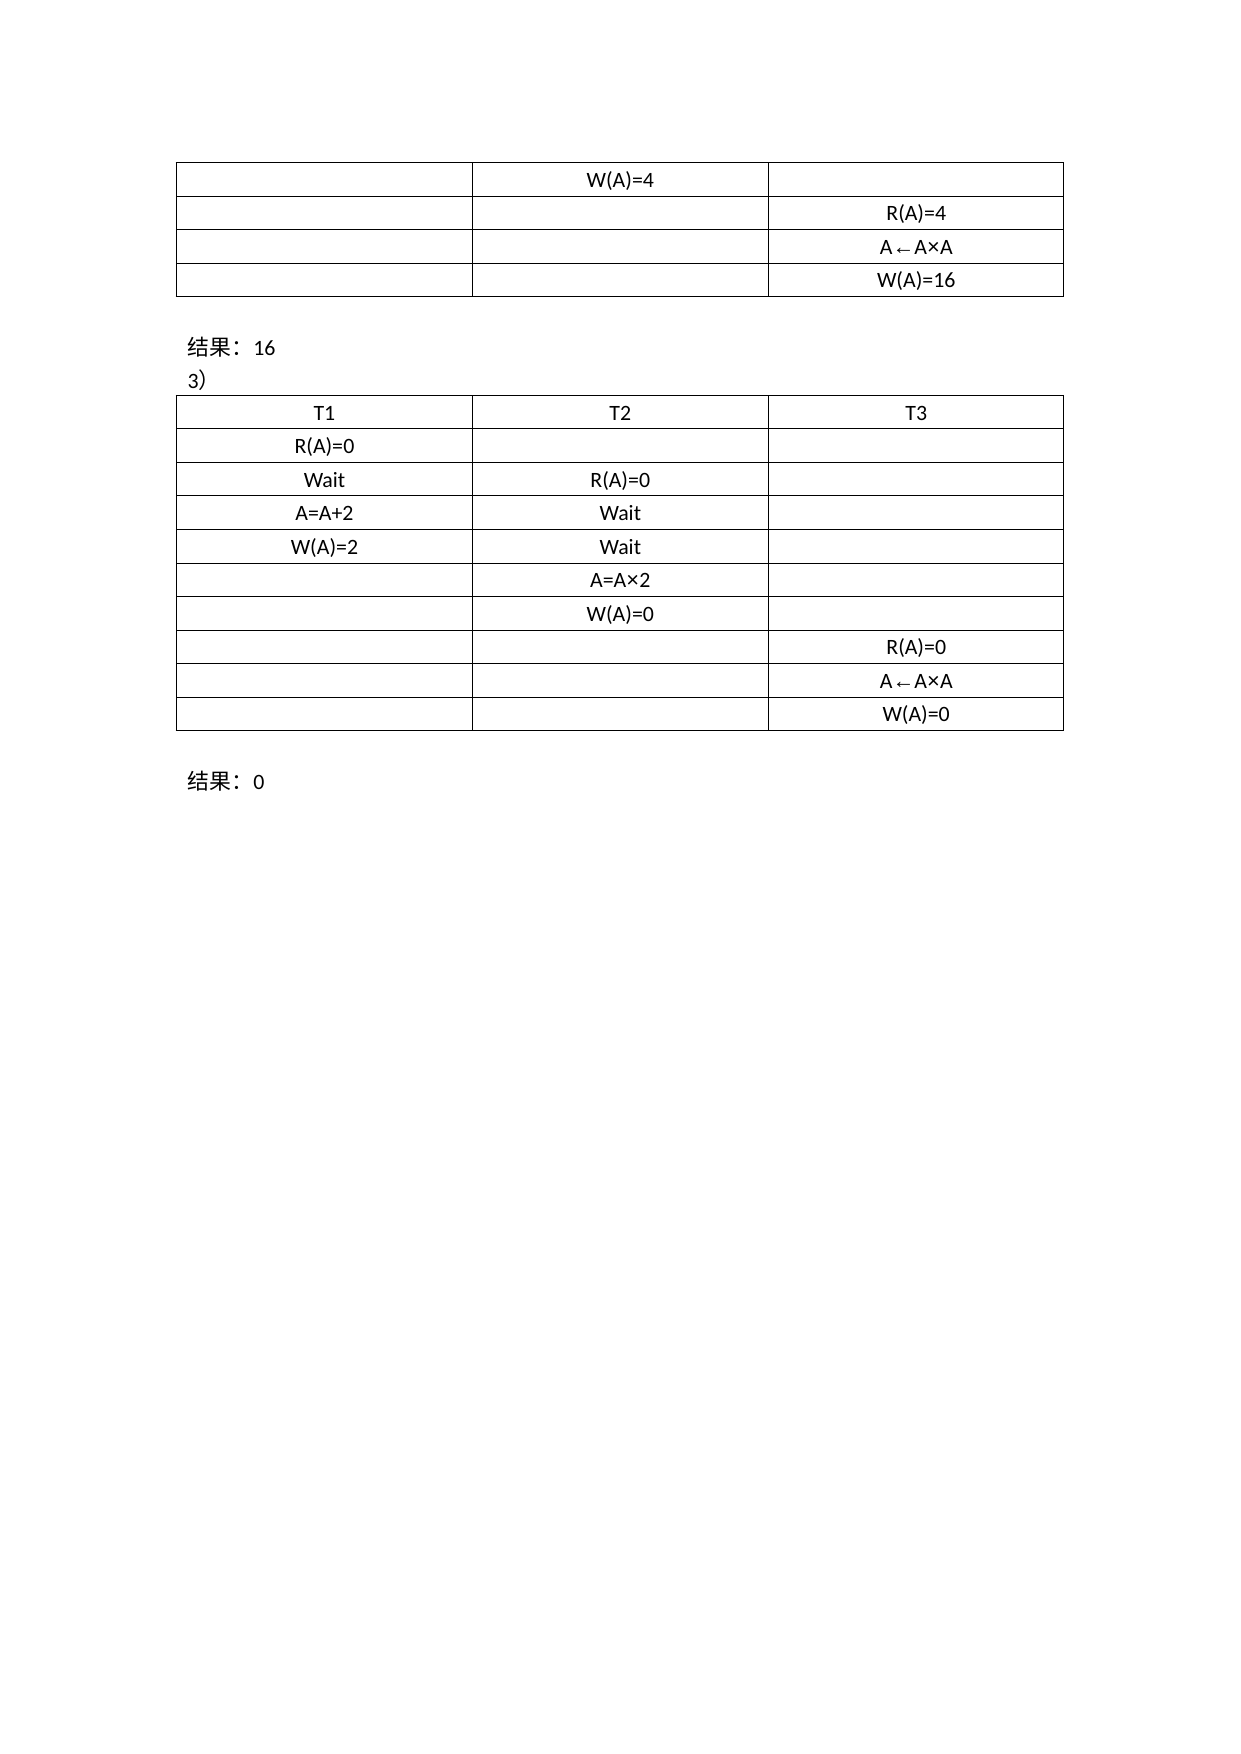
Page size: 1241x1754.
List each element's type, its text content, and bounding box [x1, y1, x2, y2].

table_cell [769, 564, 1063, 596]
list 结果：16 [187, 330, 1053, 362]
table_cell R(A)=0 [473, 463, 768, 495]
table_cell [473, 264, 768, 296]
table_cell [769, 429, 1063, 462]
table_cell A←A×A [769, 664, 1063, 697]
table_cell [769, 496, 1063, 529]
table_cell [473, 664, 768, 697]
table_cell [473, 631, 768, 663]
table_cell [473, 197, 768, 229]
table_cell [177, 264, 472, 296]
table_cell Wait [473, 496, 768, 529]
table_cell A←A×A [769, 230, 1063, 263]
table_cell [177, 597, 472, 629]
table_cell W(A)=0 [769, 698, 1063, 730]
table_header T3 [769, 396, 1063, 428]
table_cell R(A)=0 [769, 631, 1063, 663]
list 3） [187, 362, 1053, 395]
table_cell [769, 163, 1063, 196]
table_header T2 [473, 396, 768, 428]
table_cell [177, 197, 472, 229]
table_cell [769, 463, 1063, 495]
table_cell [769, 597, 1063, 629]
table_cell [177, 230, 472, 263]
table_cell [473, 698, 768, 730]
table_cell [473, 429, 768, 462]
table_cell W(A)=2 [177, 530, 472, 562]
table_header T1 [177, 396, 472, 428]
table_cell [177, 631, 472, 663]
table_cell [769, 530, 1063, 562]
table_cell A=A+2 [177, 496, 472, 529]
table_cell Wait [473, 530, 768, 562]
table_cell [177, 698, 472, 730]
table_cell W(A)=0 [473, 597, 768, 629]
table_cell R(A)=4 [769, 197, 1063, 229]
table_cell [177, 564, 472, 596]
table_cell Wait [177, 463, 472, 495]
table_cell A=A×2 [473, 564, 768, 596]
table_cell W(A)=4 [473, 163, 768, 196]
table_cell W(A)=16 [769, 264, 1063, 296]
table_cell [177, 664, 472, 697]
table_cell R(A)=0 [177, 429, 472, 462]
list 结果：0 [187, 764, 1053, 796]
table_cell [473, 230, 768, 263]
table_cell [177, 163, 472, 196]
